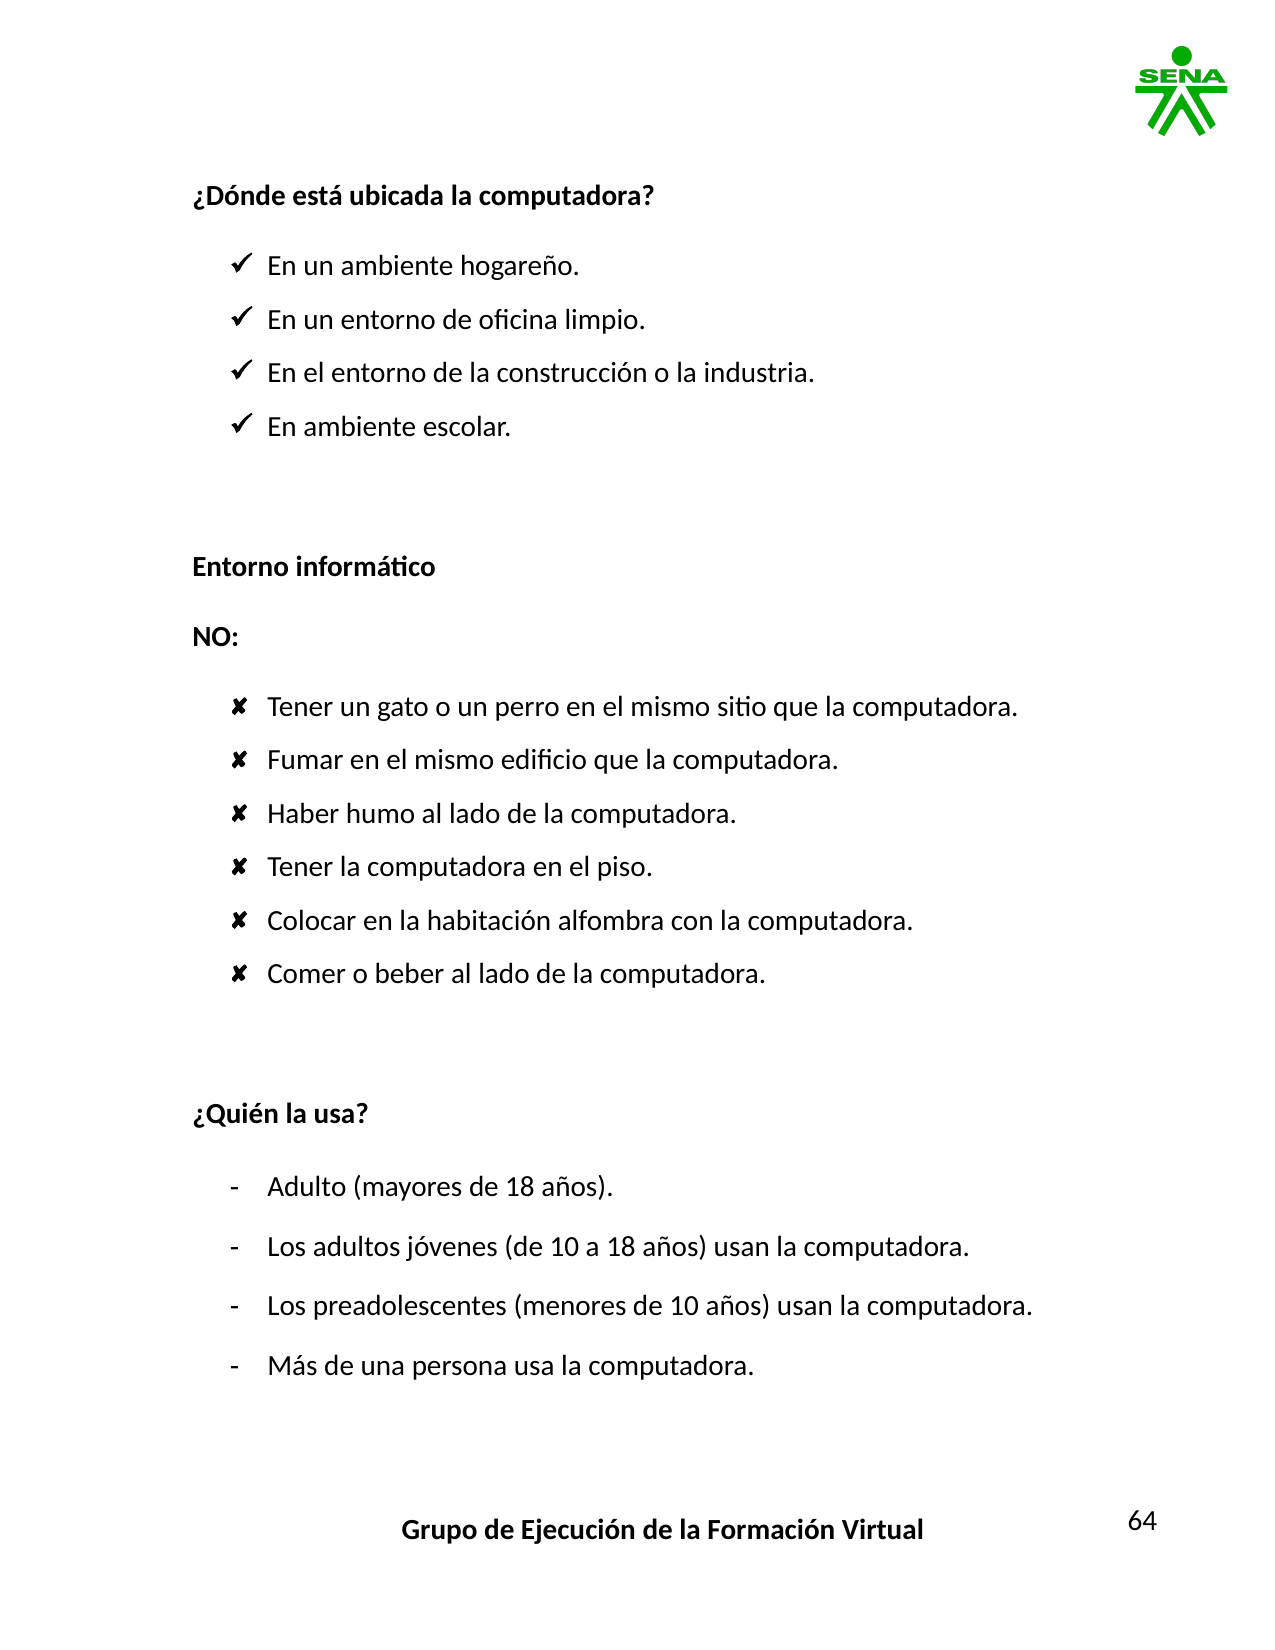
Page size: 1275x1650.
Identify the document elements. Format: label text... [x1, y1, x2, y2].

text ¿Dónde está ubicada la computadora? [118, 177, 1157, 213]
list Fumar en el mismo edificio que la computadora. [229, 741, 1157, 777]
list En ambiente escolar. [229, 408, 1157, 443]
text NO: [118, 618, 1157, 653]
list Tener un gato o un perro en el mismo sitio que la computadora. [229, 688, 1157, 724]
list Más de una persona usa la computadora. [229, 1344, 1157, 1384]
list Tener la computadora en el piso. [229, 848, 1157, 884]
list Colocar en la habitación alfombra con la computadora. [229, 902, 1157, 937]
text ¿Quién la usa? [118, 1095, 1157, 1131]
list En el entorno de la construcción o la industria. [229, 354, 1157, 390]
list Comer o beber al lado de la computadora. [229, 955, 1157, 991]
list Adulto (mayores de 18 años). [229, 1166, 1157, 1205]
text Entorno informático [118, 548, 1157, 583]
list En un entorno de oficina limpio. [229, 301, 1157, 336]
list Haber humo al lado de la computadora. [229, 795, 1157, 831]
list En un ambiente hogareño. [229, 247, 1157, 283]
list Los preadolescentes (menores de 10 años) usan la computadora. [229, 1284, 1157, 1324]
list Los adultos jóvenes (de 10 a 18 años) usan la computadora. [229, 1225, 1157, 1265]
picture [1135, 46, 1228, 136]
